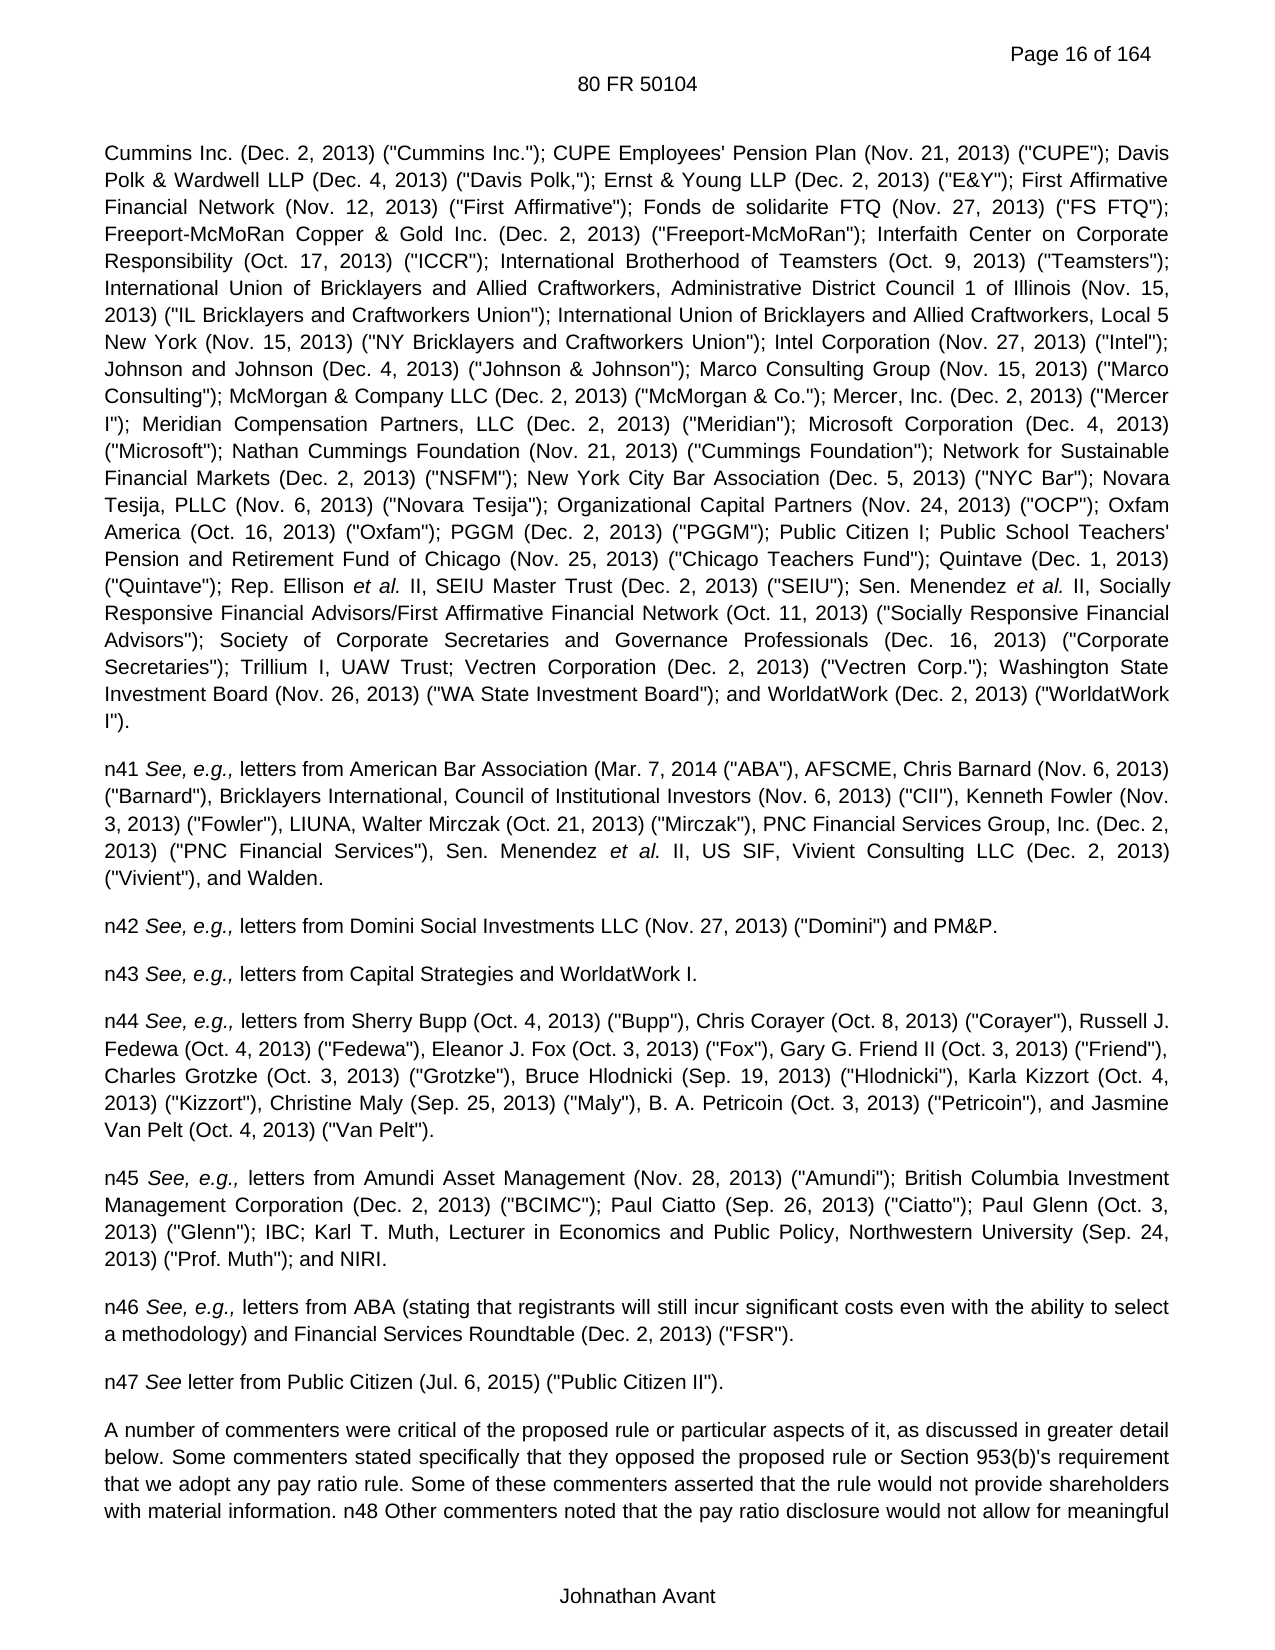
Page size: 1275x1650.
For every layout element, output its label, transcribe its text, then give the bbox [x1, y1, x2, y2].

text n41 See, e.g., letters from American Bar Association (Mar. 7, 2014 ("ABA"), AFSCME, Chris Barnard (Nov. 6, 2013) ("Barnard"), Bricklayers International, Council of Institutional Investors (Nov. 6, 2013) ("CII"), Kenneth Fowler (Nov. 3, 2013) ("Fowler"), LIUNA, Walter Mirczak (Oct. 21, 2013) ("Mirczak"), PNC Financial Services Group, Inc. (Dec. 2, 2013) ("PNC Financial Services"), Sen. Menendez et al. II, US SIF, Vivient Consulting LLC (Dec. 2, 2013) ("Vivient"), and Walden. [104, 754, 1171, 889]
text n47 See letter from Public Citizen (Jul. 6, 2015) ("Public Citizen II"). [104, 1367, 1171, 1394]
text n44 See, e.g., letters from Sherry Bupp (Oct. 4, 2013) ("Bupp"), Chris Corayer (Oct. 8, 2013) ("Corayer"), Russell J. Fedewa (Oct. 4, 2013) ("Fedewa"), Eleanor J. Fox (Oct. 3, 2013) ("Fox"), Gary G. Friend II (Oct. 3, 2013) ("Friend"), Charles Grotzke (Oct. 3, 2013) ("Grotzke"), Bruce Hlodnicki (Sep. 19, 2013) ("Hlodnicki"), Karla Kizzort (Oct. 4, 2013) ("Kizzort"), Christine Maly (Sep. 25, 2013) ("Maly"), B. A. Petricoin (Oct. 3, 2013) ("Petricoin"), and Jasmine Van Pelt (Oct. 4, 2013) ("Van Pelt"). [104, 1006, 1171, 1142]
text n46 See, e.g., letters from ABA (stating that registrants will still incur significant costs even with the ability to select a methodology) and Financial Services Roundtable (Dec. 2, 2013) ("FSR"). [104, 1292, 1171, 1346]
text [104, 1414, 1171, 1523]
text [104, 137, 1171, 733]
text n45 See, e.g., letters from Amundi Asset Management (Nov. 28, 2013) ("Amundi"); British Columbia Investment Management Corporation (Dec. 2, 2013) ("BCIMC"); Paul Ciatto (Sep. 26, 2013) ("Ciatto"); Paul Glenn (Oct. 3, 2013) ("Glenn"); IBC; Karl T. Muth, Lecturer in Economics and Public Policy, Northwestern University (Sep. 24, 2013) ("Prof. Muth"); and NIRI. [104, 1162, 1171, 1271]
text n43 See, e.g., letters from Capital Strategies and WorldatWork I. [104, 958, 1171, 985]
text n42 See, e.g., letters from Domini Social Investments LLC (Nov. 27, 2013) ("Domini") and PM&P. [104, 910, 1171, 937]
